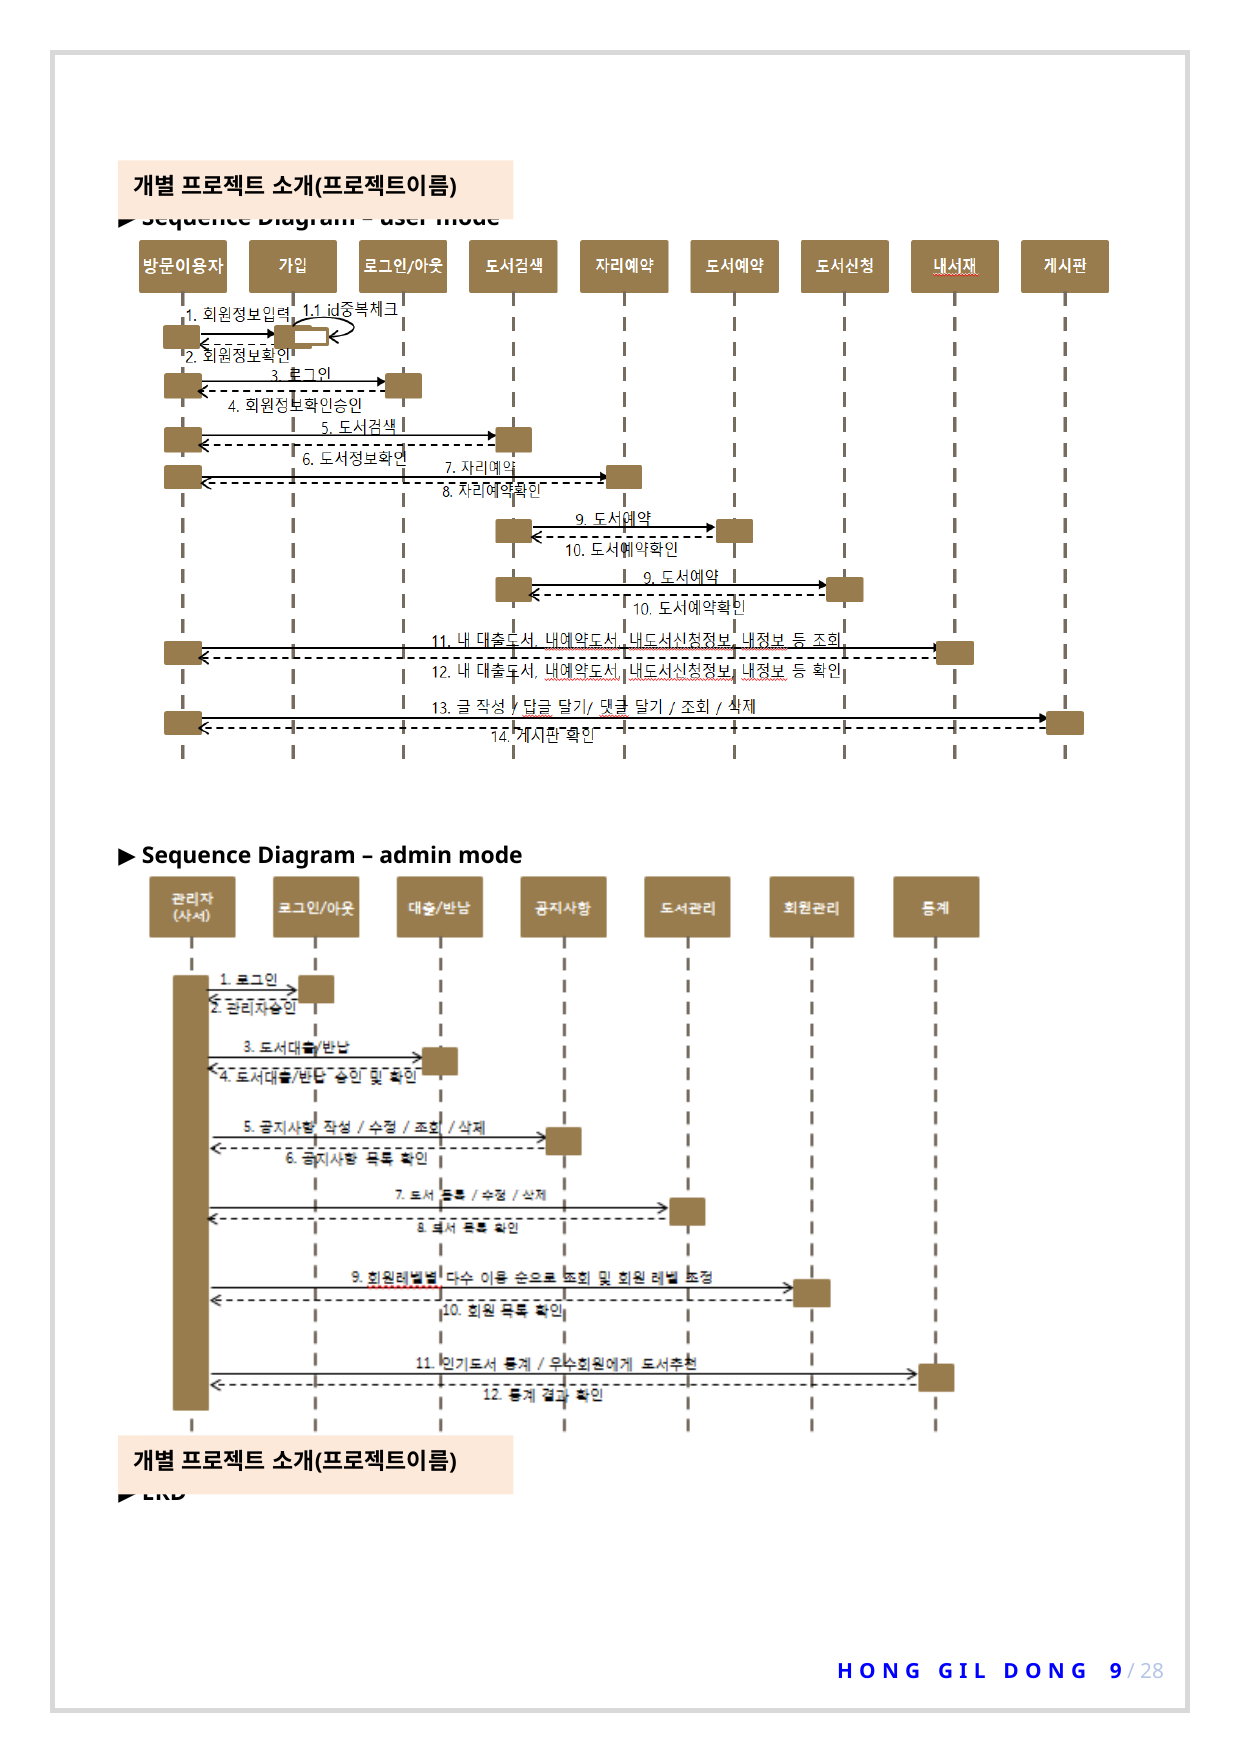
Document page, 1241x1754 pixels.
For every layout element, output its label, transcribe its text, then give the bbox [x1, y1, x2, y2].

picture [145, 873, 986, 1436]
text ▶ Sequence Diagram – admin mode [118, 836, 1122, 873]
picture [136, 237, 1112, 759]
text ▶ ERD [118, 1473, 1122, 1511]
text ▶ Sequence Diagram – user mode [118, 198, 1122, 236]
